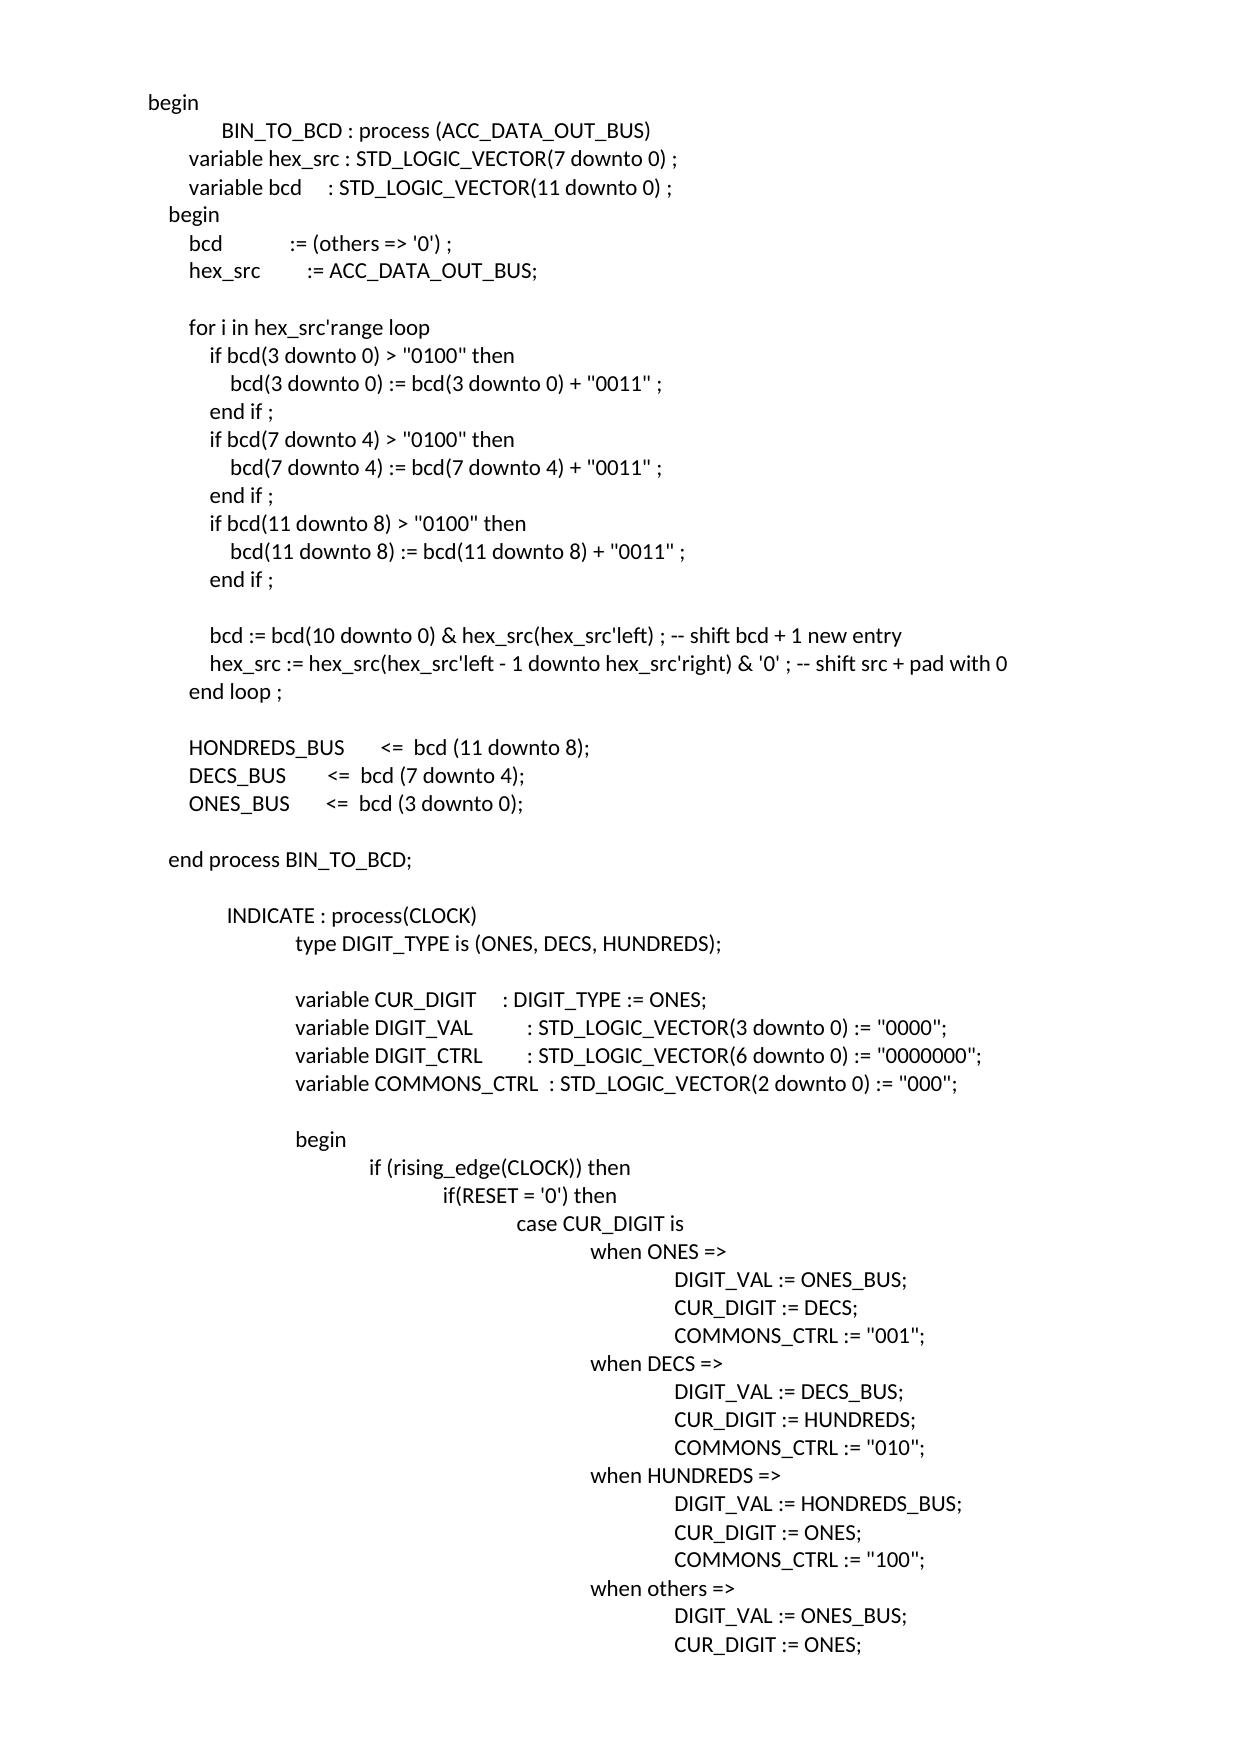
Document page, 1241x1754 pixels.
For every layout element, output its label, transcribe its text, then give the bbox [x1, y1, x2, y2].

text end if ; [148, 397, 1152, 425]
text if bcd(3 downto 0) > "0100" then [148, 341, 1152, 369]
text CUR_DIGIT := HUNDREDS; [148, 1406, 1152, 1433]
text bcd := (others => '0') ; [148, 229, 1152, 257]
text CUR_DIGIT := DECS; [148, 1293, 1152, 1321]
text case CUR_DIGIT is [148, 1209, 1152, 1237]
text DIGIT_VAL := ONES_BUS; [148, 1602, 1152, 1630]
text COMMONS_CTRL := "010"; [148, 1433, 1152, 1462]
text when HUNDREDS => [148, 1462, 1152, 1489]
text variable COMMONS_CTRL : STD_LOGIC_VECTOR(2 downto 0) := "000"; [148, 1069, 1152, 1097]
text COMMONS_CTRL := "001"; [148, 1321, 1152, 1349]
text variable bcd : STD_LOGIC_VECTOR(11 downto 0) ; [148, 173, 1152, 201]
text CUR_DIGIT := ONES; [148, 1630, 1152, 1658]
text variable DIGIT_VAL : STD_LOGIC_VECTOR(3 downto 0) := "0000"; [148, 1013, 1152, 1041]
text if bcd(11 downto 8) > "0100" then [148, 509, 1152, 537]
text if bcd(7 downto 4) > "0100" then [148, 425, 1152, 453]
text when DECS => [148, 1349, 1152, 1377]
text INDICATE : process(CLOCK) [148, 901, 1152, 929]
text DIGIT_VAL := HONDREDS_BUS; [148, 1489, 1152, 1518]
text DECS_BUS <= bcd (7 downto 4); [148, 761, 1152, 789]
text begin [148, 88, 1152, 117]
text begin [148, 201, 1152, 229]
text hex_src := hex_src(hex_src'left - 1 downto hex_src'right) & '0' ; -- shift src + pad with 0 [148, 649, 1152, 677]
text end if ; [148, 565, 1152, 593]
text hex_src := ACC_DATA_OUT_BUS; [148, 257, 1152, 285]
text DIGIT_VAL := ONES_BUS; [148, 1265, 1152, 1293]
text type DIGIT_TYPE is (ONES, DECS, HUNDREDS); [148, 929, 1152, 957]
text bcd := bcd(10 downto 0) & hex_src(hex_src'left) ; -- shift bcd + 1 new entry [148, 621, 1152, 649]
text bcd(11 downto 8) := bcd(11 downto 8) + "0011" ; [148, 537, 1152, 565]
text DIGIT_VAL := DECS_BUS; [148, 1377, 1152, 1406]
text when others => [148, 1574, 1152, 1602]
text for i in hex_src'range loop [148, 313, 1152, 341]
text variable DIGIT_CTRL : STD_LOGIC_VECTOR(6 downto 0) := "0000000"; [148, 1041, 1152, 1069]
text end if ; [148, 481, 1152, 509]
text HONDREDS_BUS <= bcd (11 downto 8); [148, 733, 1152, 761]
text BIN_TO_BCD : process (ACC_DATA_OUT_BUS) [148, 117, 1152, 144]
text if (rising_edge(CLOCK)) then [148, 1153, 1152, 1181]
text ONES_BUS <= bcd (3 downto 0); [148, 789, 1152, 817]
text when ONES => [148, 1237, 1152, 1265]
text end loop ; [148, 677, 1152, 705]
text variable CUR_DIGIT : DIGIT_TYPE := ONES; [148, 985, 1152, 1013]
text CUR_DIGIT := ONES; [148, 1518, 1152, 1546]
text if(RESET = '0') then [148, 1181, 1152, 1209]
text variable hex_src : STD_LOGIC_VECTOR(7 downto 0) ; [148, 144, 1152, 173]
text COMMONS_CTRL := "100"; [148, 1546, 1152, 1574]
text bcd(7 downto 4) := bcd(7 downto 4) + "0011" ; [148, 453, 1152, 481]
text begin [148, 1125, 1152, 1153]
text end process BIN_TO_BCD; [148, 845, 1152, 873]
text bcd(3 downto 0) := bcd(3 downto 0) + "0011" ; [148, 369, 1152, 397]
